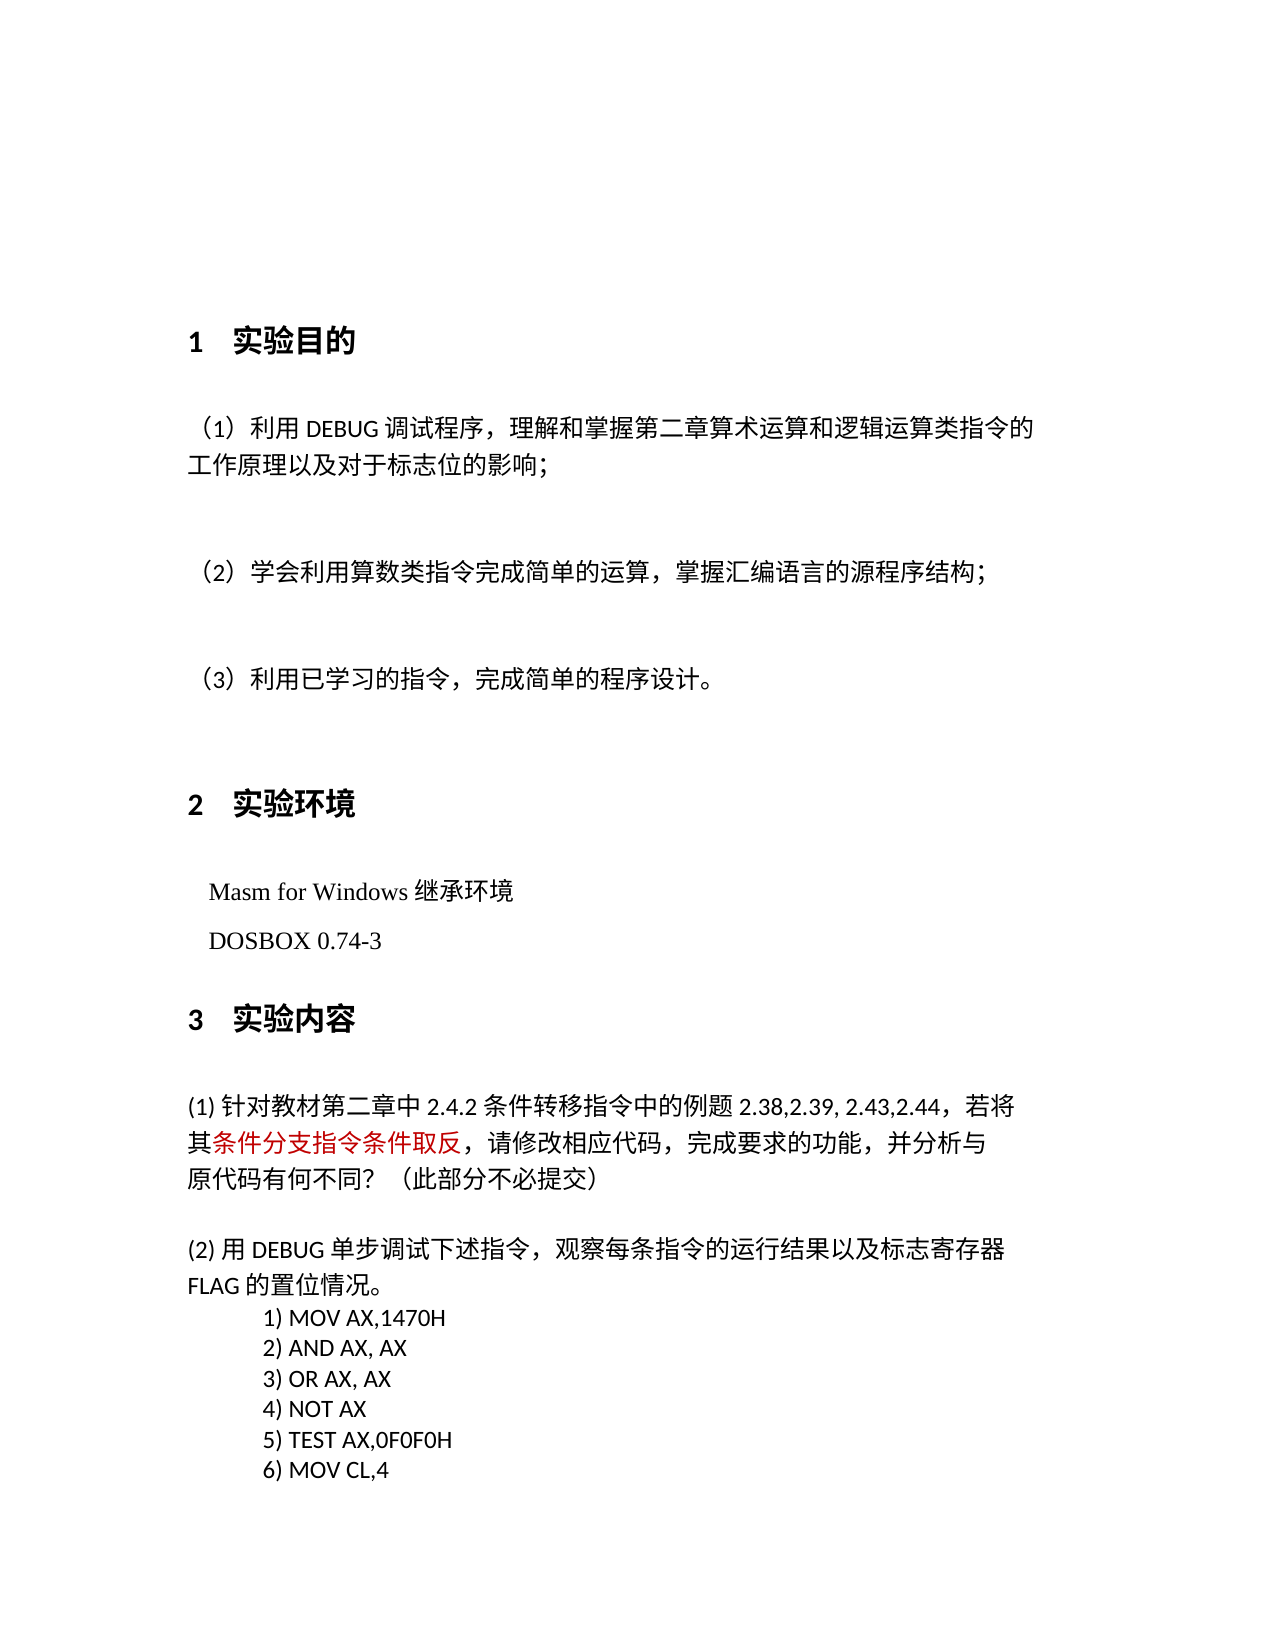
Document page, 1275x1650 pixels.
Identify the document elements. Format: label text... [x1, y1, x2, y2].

text FLAG 的置位情况。 [187, 1266, 1087, 1302]
text 6) MOV CL,4 [187, 1455, 1087, 1485]
text 工作原理以及对于标志位的影响； [187, 445, 1087, 481]
text 原代码有何不同？（此部分不必提交） [187, 1159, 1087, 1196]
text (2) 用 DEBUG 单步调试下述指令，观察每条指令的运行结果以及标志寄存器 [187, 1229, 1087, 1266]
text (1) 针对教材第二章中 2.4.2 条件转移指令中的例题 2.38,2.39, 2.43,2.44，若将 [187, 1087, 1087, 1123]
text （3）利用已学习的指令，完成简单的程序设计。 [187, 659, 1087, 695]
subtitle 实验内容 [187, 994, 1087, 1039]
list Masm for Windows 继承环境 [187, 871, 1087, 908]
text 1) MOV AX,1470H [187, 1302, 1087, 1333]
text 5) TEST AX,0F0F0H [187, 1424, 1087, 1455]
text （2）学会利用算数类指令完成简单的运算，掌握汇编语言的源程序结构； [187, 552, 1087, 588]
subtitle 实验目的 [187, 316, 1087, 361]
list DOSBOX 0.74-3 [187, 926, 1087, 954]
text 2) AND AX, AX [187, 1333, 1087, 1363]
text （1）利用 DEBUG 调试程序，理解和掌握第二章算术运算和逻辑运算类指令的 [187, 409, 1087, 445]
text 3) OR AX, AX [187, 1363, 1087, 1394]
text 4) NOT AX [187, 1394, 1087, 1424]
text 其条件分支指令条件取反，请修改相应代码，完成要求的功能，并分析与 [187, 1123, 1087, 1159]
subtitle 实验环境 [187, 779, 1087, 824]
